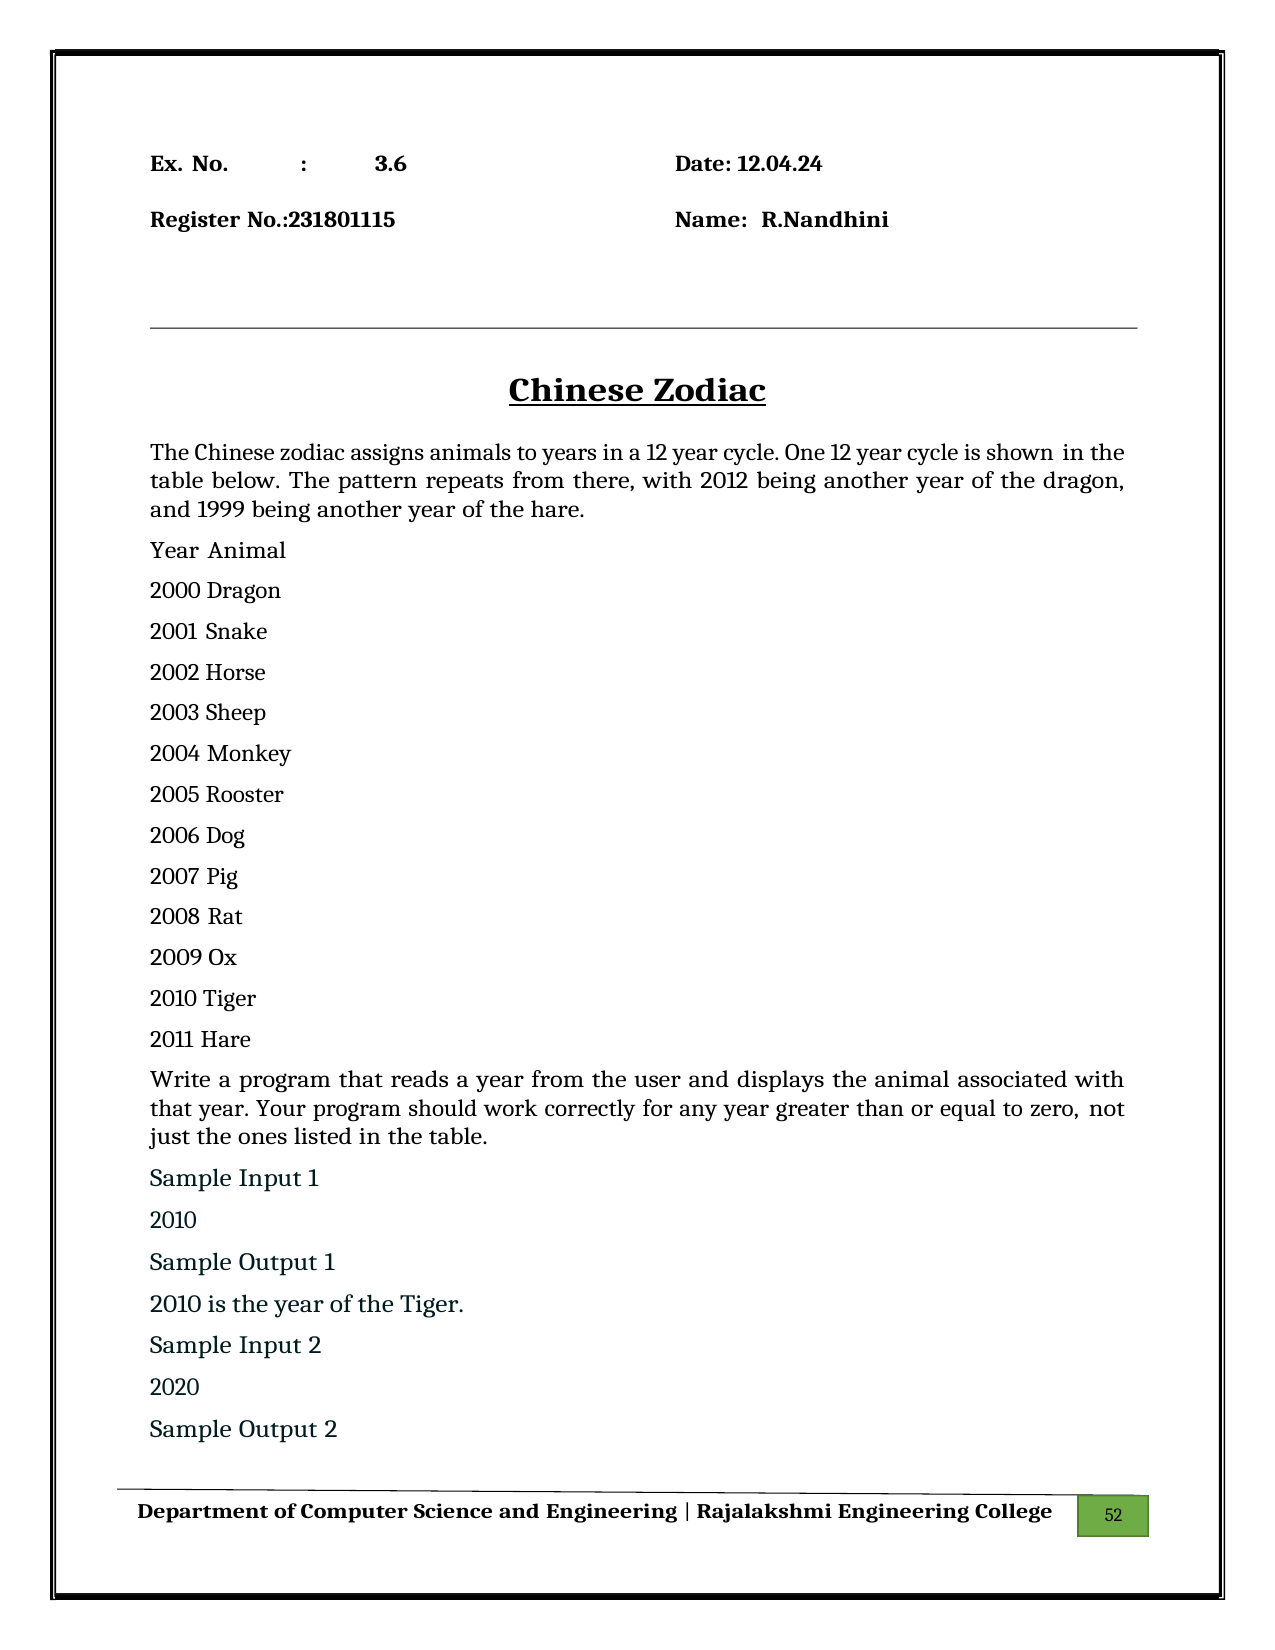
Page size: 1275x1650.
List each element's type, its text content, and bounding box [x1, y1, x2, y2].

text 2010 [150, 1206, 1160, 1234]
text 2009 Ox [150, 944, 1160, 972]
text 2020 [150, 1373, 1160, 1402]
text The Chinese zodiac assigns animals to years in a 12 year cycle. One 12 year cycle is shown in the table below. The pattern repeats from there, with 2012 being another year of the dragon, and 1999 being another year of the hare. [150, 439, 1125, 523]
text 2007 Pig [150, 862, 1160, 890]
subtitle Chinese Zodiac [297, 371, 977, 410]
text Sample Output 2 [150, 1415, 1160, 1444]
text 2002 Horse [150, 658, 1160, 686]
text Sample Output 1 [150, 1248, 1160, 1276]
text 2001 Snake [150, 617, 1160, 645]
text 2008 Rat [150, 903, 1160, 931]
text 2010 is the year of the Tiger. Sample Input 2 [150, 1289, 482, 1360]
text 2010 Tiger [150, 985, 1160, 1012]
text 2003 Sheep [150, 699, 1160, 727]
text Register No.:231801115 Name: R.Nandhini [150, 206, 1160, 233]
text Year Animal 2000 Dragon [150, 537, 292, 604]
picture [55, 49, 1219, 56]
text 2006 Dog [150, 821, 1160, 849]
text 2011 Hare [150, 1026, 1160, 1053]
picture [55, 1593, 1219, 1600]
text 2004 Monkey [150, 740, 1160, 767]
text Ex. No. : 3.6 Date: 12.04.24 [150, 151, 1160, 177]
text 2005 Rooster [150, 781, 1160, 808]
text Write a program that reads a year from the user and displays the animal associated with that year. Your program should work correctly for any year greater than or equal to zero, not just the ones listed in the table. [150, 1066, 1125, 1151]
text Sample Input 1 [150, 1163, 1160, 1192]
